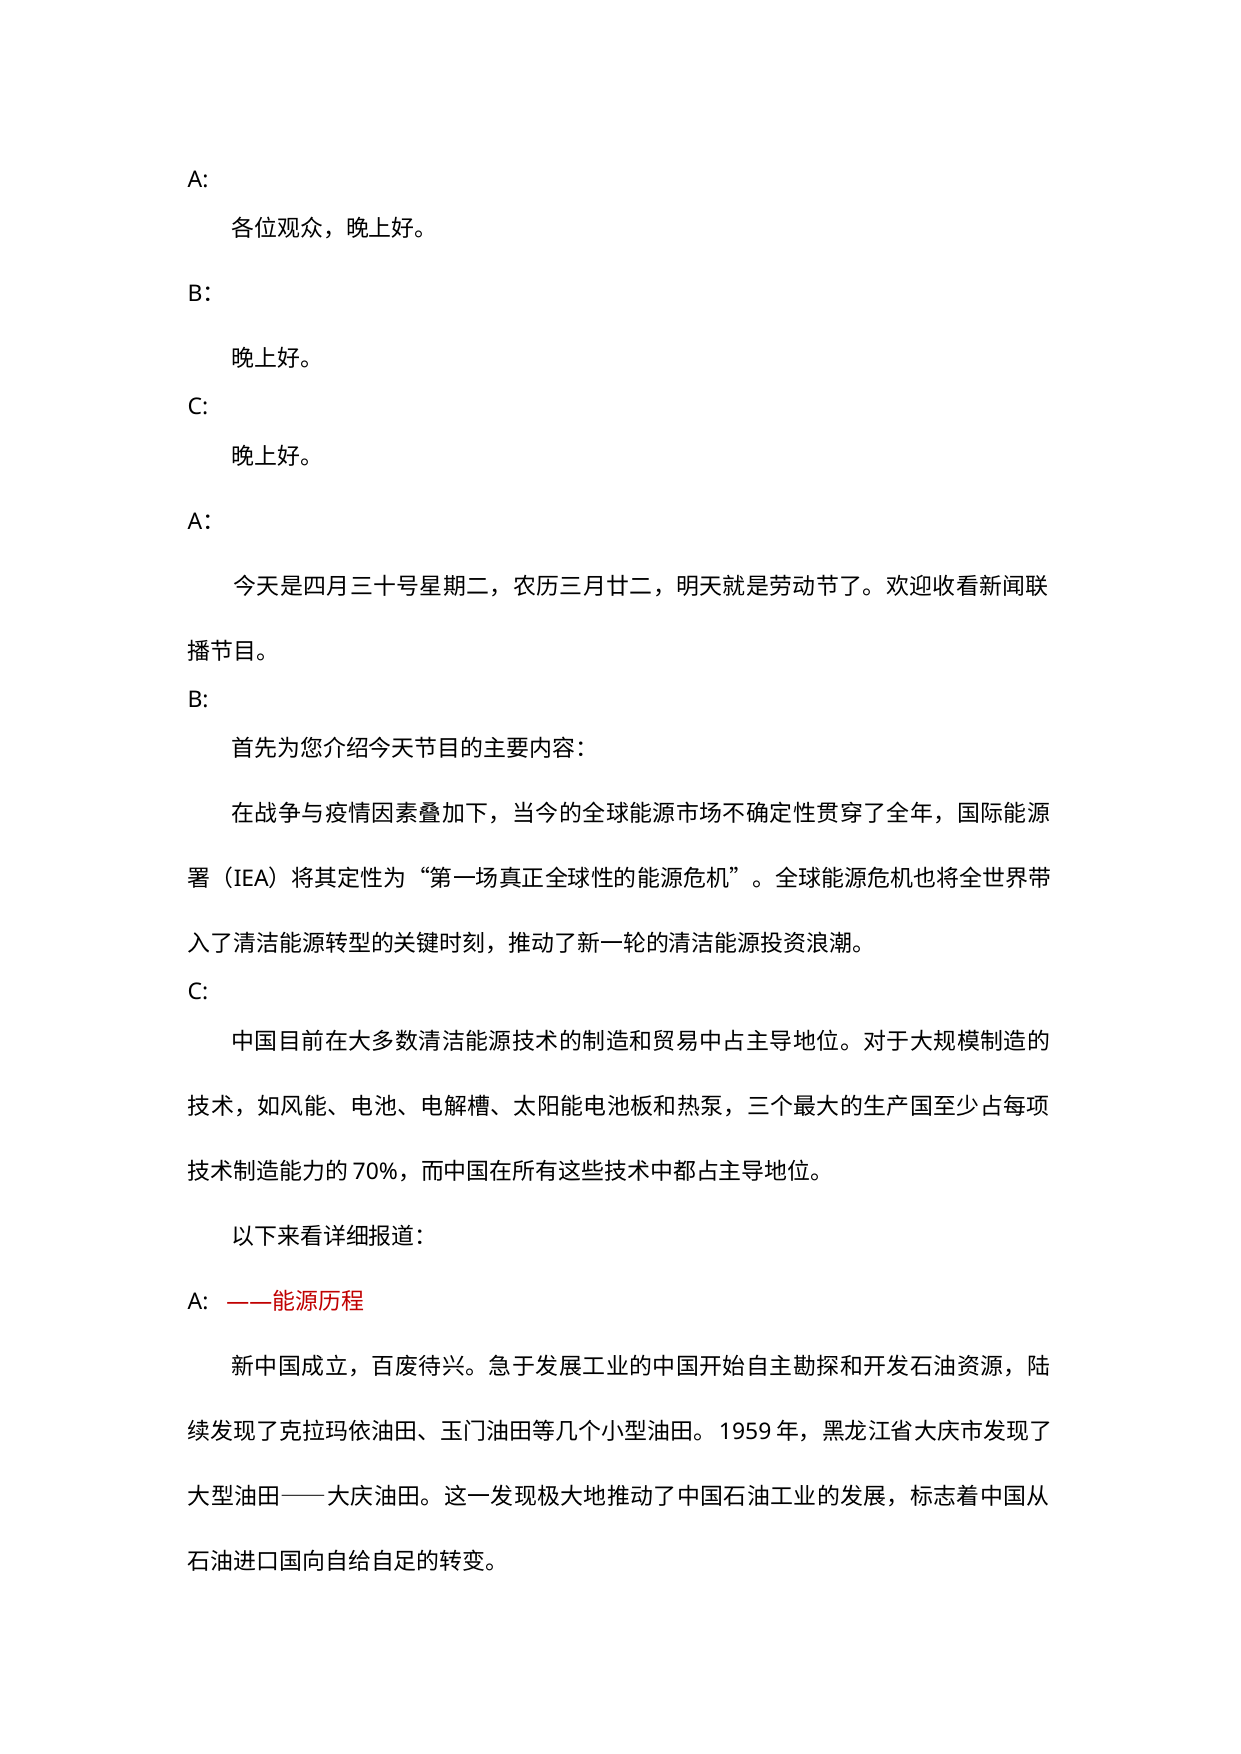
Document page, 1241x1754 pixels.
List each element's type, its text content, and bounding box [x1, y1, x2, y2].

text C: [187, 974, 1053, 1007]
text 首先为您介绍今天节目的主要内容： [187, 714, 1053, 779]
text C: [187, 389, 1053, 422]
text 今天是四月三十号星期二，农历三月廿二，明天就是劳动节了。欢迎收看新闻联播节目。 [187, 552, 1053, 682]
text A: [187, 162, 1053, 194]
text 各位观众，晚上好。 [187, 194, 1053, 259]
text 在战争与疫情因素叠加下，当今的全球能源市场不确定性贯穿了全年，国际能源署（IEA）将其定性为“第一场真正全球性的能源危机”。全球能源危机也将全世界带入了清洁能源转型的关键时刻，推动了新一轮的清洁能源投资浪潮。 [187, 779, 1053, 974]
text 新中国成立，百废待兴。急于发展工业的中国开始自主勘探和开发石油资源，陆续发现了克拉玛依油田、玉门油田等几个小型油田。1959年，黑龙江省大庆市发现了大型油田——大庆油田。这一发现极大地推动了中国石油工业的发展，标志着中国从石油进口国向自给自足的转变。 [187, 1332, 1053, 1592]
text A: ——能源历程 [187, 1267, 1053, 1332]
text B: [187, 682, 1053, 714]
text A： [187, 487, 1053, 552]
text 中国目前在大多数清洁能源技术的制造和贸易中占主导地位。对于大规模制造的技术，如风能、电池、电解槽、太阳能电池板和热泵，三个最大的生产国至少占每项技术制造能力的70%，而中国在所有这些技术中都占主导地位。 [187, 1007, 1053, 1202]
text B： [187, 259, 1053, 324]
text 晚上好。 [187, 324, 1053, 389]
text 晚上好。 [187, 422, 1053, 487]
text 以下来看详细报道： [187, 1202, 1053, 1267]
